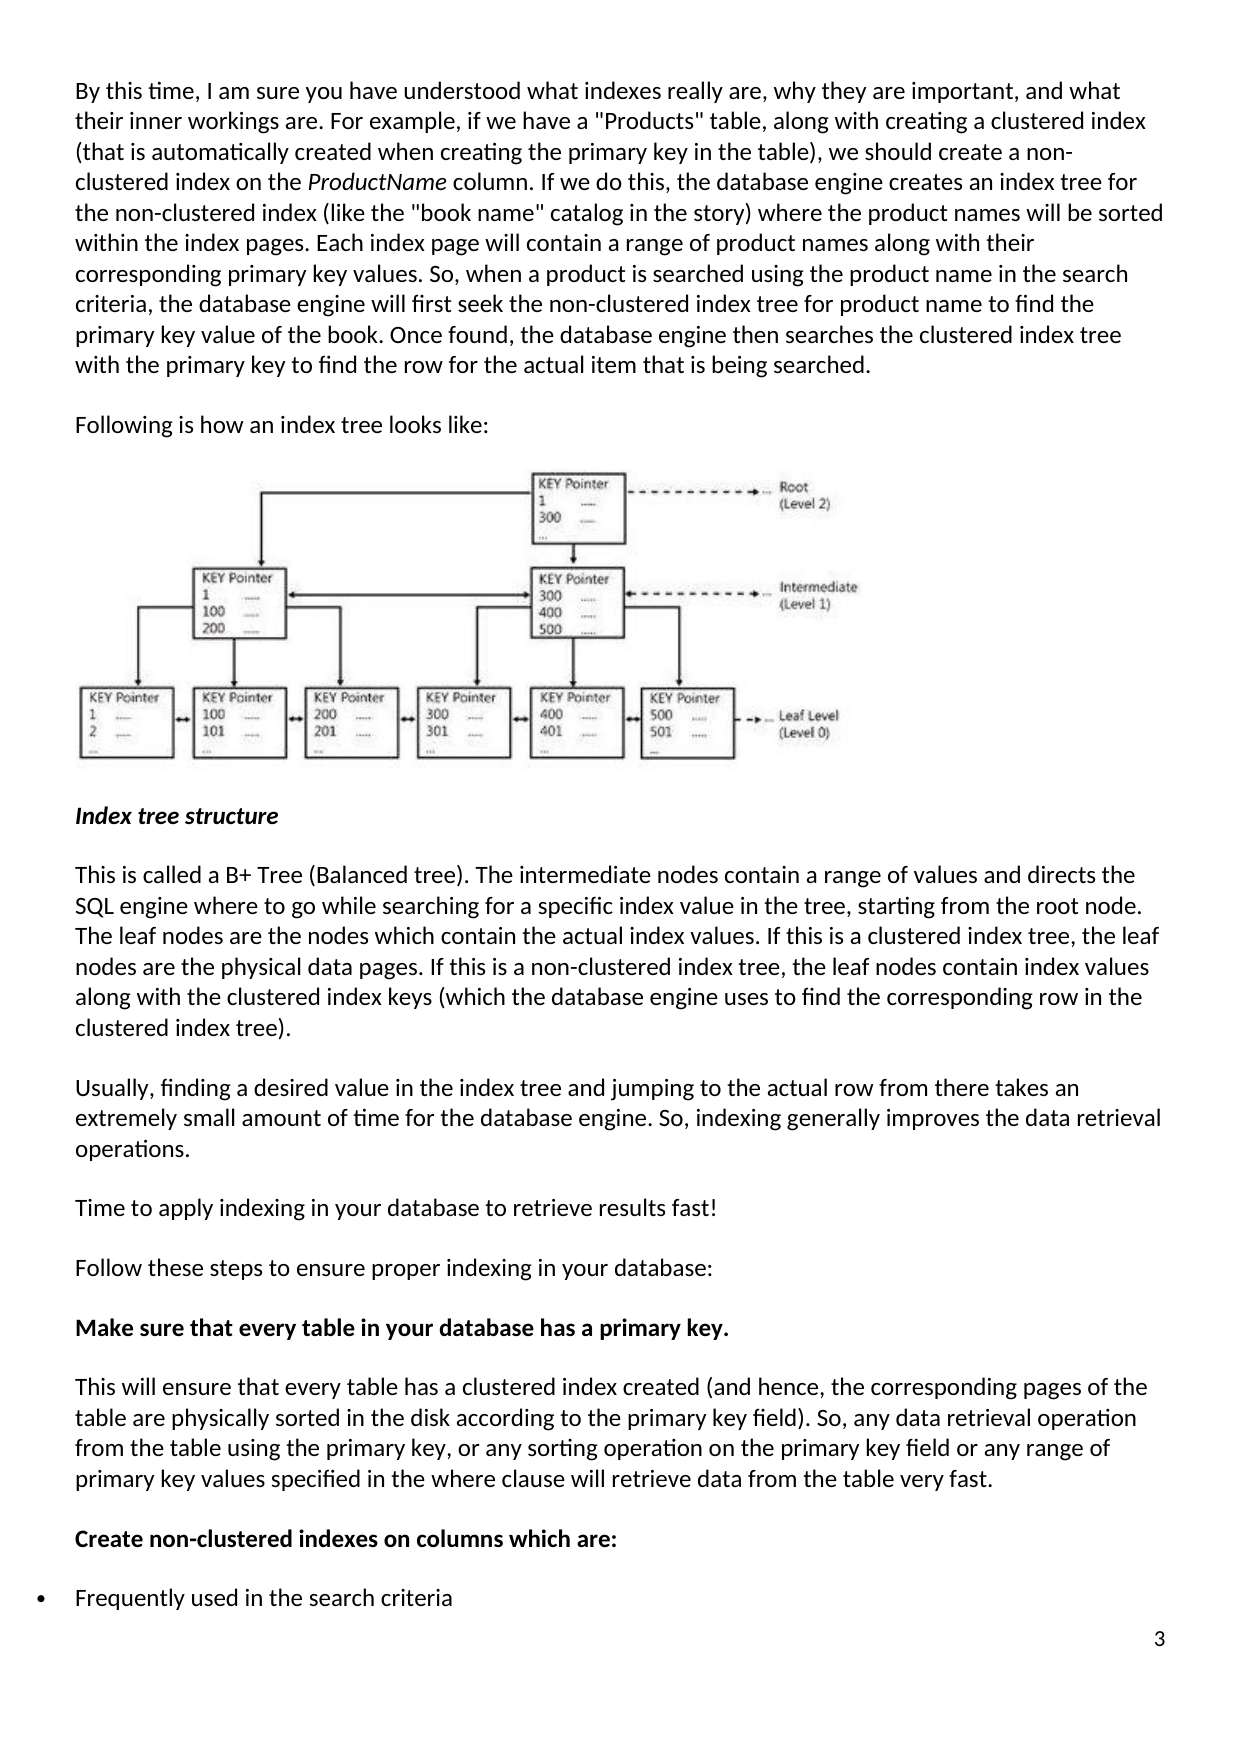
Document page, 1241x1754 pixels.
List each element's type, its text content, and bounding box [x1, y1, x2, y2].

text Follow these steps to ensure proper indexing in your database: [75, 1252, 1165, 1283]
text Create non-clustered indexes on columns which are: [75, 1523, 1165, 1553]
list Frequently used in the search criteria [37, 1582, 1165, 1613]
text This will ensure that every table has a clustered index created (and hence, the corresponding pages of the table are physically sorted in the disk according to the primary key field). So, any data retrieval operation from the table using the primary key, or any sorting operation on the primary key field or any range of primary key values specified in the where clause will retrieve data from the table very fast. [75, 1372, 1165, 1494]
text Time to apply indexing in your database to retrieve results fast! [75, 1192, 1165, 1223]
picture [75, 469, 863, 771]
text By this time, I am sure you have understood what indexes really are, why they are important, and what their inner workings are. For example, if we have a "Products" table, along with creating a clustered index (that is automatically created when creating the primary key in the table), we should create a non-clustered index on the ProductName column. If we do this, the database engine creates an index tree for the non-clustered index (like the "book name" catalog in the story) where the product names will be sorted within the index pages. Each index page will contain a range of product names along with their corresponding primary key values. So, when a product is searched using the product name in the search criteria, the database engine will first seek the non-clustered index tree for product name to find the primary key value of the book. Once found, the database engine then searches the clustered index tree with the primary key to find the row for the actual item that is being searched. [75, 75, 1165, 380]
text Make sure that every table in your database has a primary key. [75, 1312, 1165, 1342]
text Following is how an index tree looks like: [75, 409, 1165, 440]
text Index tree structure [75, 800, 1165, 830]
text Usually, finding a desired value in the index tree and jumping to the actual row from there takes an extremely small amount of time for the database engine. So, indexing generally improves the data retrieval operations. [75, 1072, 1165, 1163]
text This is called a B+ Tree (Balanced tree). The intermediate nodes contain a range of values and directs the SQL engine where to go while searching for a specific index value in the tree, starting from the root node. The leaf nodes are the nodes which contain the actual index values. If this is a clustered index tree, the leaf nodes are the physical data pages. If this is a non-clustered index tree, the leaf nodes contain index values along with the clustered index keys (which the database engine uses to find the corresponding row in the clustered index tree). [75, 859, 1165, 1043]
